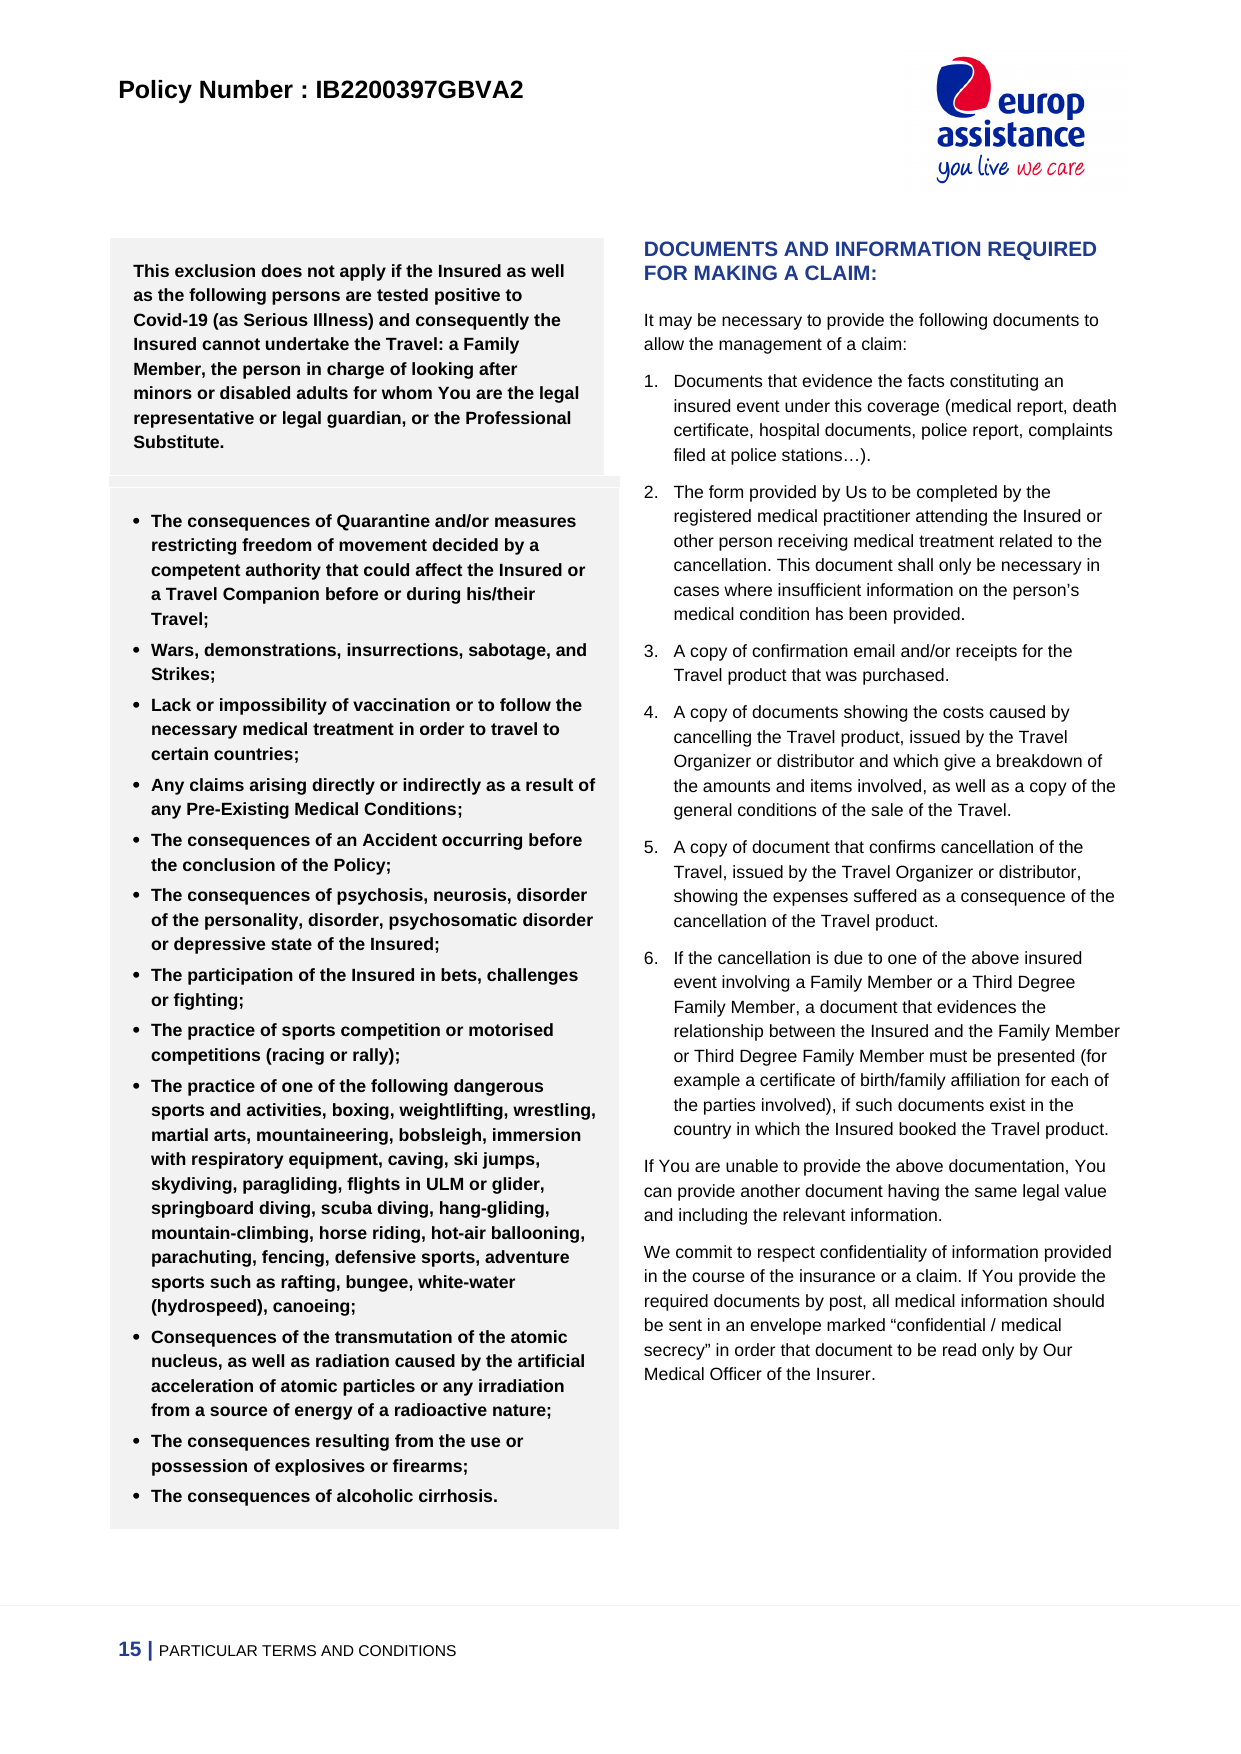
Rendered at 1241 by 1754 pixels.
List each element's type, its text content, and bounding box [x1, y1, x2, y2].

text If You are unable to provide the above documentation, You can provide another document having the same legal value and including the relevant information. [644, 1156, 1122, 1225]
list The consequences of alcoholic cirrhosis. [110, 1462, 619, 1529]
picture [900, 50, 1130, 193]
list The practice of sports competition or motorised competitions (racing or rally); [110, 996, 619, 1051]
text This exclusion does not apply if the Insured as well as the following persons are tested positive to Covid-19 (as Serious Illness) and consequently the Insured cannot undertake the Travel: a Family Member, the person in charge of looking after minors or disabled adults for whom You are the legal representative or legal guardian, or the Professional Substitute. [110, 238, 604, 475]
list Wars, demonstrations, insurrections, sabotage, and Strikes; [110, 615, 619, 671]
list A copy of confirmation email and/or receipts for the Travel product that was purchased. [644, 641, 1122, 686]
text We commit to respect confidentiality of information provided in the course of the insurance or a claim. If You provide the required documents by post, all medical information should be sent in an envelope marked “confidential / medical secrecy” in order that document to be read only by Our Medical Officer of the Insurer. [644, 1242, 1122, 1384]
list The practice of one of the following dangerous sports and activities, boxing, weightlifting, wrestling, martial arts, mountaineering, bobsleigh, immersion with respiratory equipment, caving, ski jumps, skydiving, paragliding, flights in ULM or glider, springboard diving, scuba diving, hang-gliding, mountain-climbing, horse riding, hot-air ballooning, parachuting, fencing, defensive sports, adventure sports such as rafting, bungee, white-water (hydrospeed), canoeing; [110, 1051, 619, 1303]
list Documents that evidence the facts constituting an insured event under this coverage (medical report, death certificate, hospital documents, police report, complaints filed at police stations…). [644, 371, 1122, 465]
list A copy of document that confirms cancellation of the Travel, issued by the Travel Organizer or distributor, showing the expenses suffered as a consequence of the cancellation of the Travel product. [644, 837, 1122, 931]
list The consequences of Quarantine and/or measures restricting freedom of movement decided by a competent authority that could affect the Insured or a Travel Companion before or during his/their Travel; [110, 488, 619, 615]
list The form provided by Us to be completed by the registered medical practitioner attending the Insured or other person receiving medical treatment related to the cancellation. This document shall only be necessary in cases where insufficient information on the person’s medical condition has been provided. [644, 481, 1122, 624]
text It may be necessary to provide the following documents to allow the management of a claim: [644, 309, 1122, 354]
list Any claims arising directly or indirectly as a result of any Pre-Existing Medical Conditions; [110, 750, 619, 806]
list Lack or impossibility of vaccination or to follow the necessary medical treatment in order to travel to certain countries; [110, 671, 619, 750]
subtitle DOCUMENTS AND INFORMATION REQUIRED FOR MAKING A CLAIM: [644, 237, 1122, 284]
list The consequences of an Accident occurring before the conclusion of the Policy; [110, 806, 619, 861]
list The participation of the Insured in bets, challenges or fighting; [110, 941, 619, 996]
list A copy of documents showing the costs caused by cancelling the Travel product, issued by the Travel Organizer or distributor and which give a breakdown of the amounts and items involved, as well as a copy of the general conditions of the sale of the Travel. [644, 702, 1122, 821]
list If the cancellation is due to one of the above insured event involving a Family Member or a Third Degree Family Member, a document that evidences the relationship between the Insured and the Family Member or Third Degree Family Member must be presented (for example a certificate of birth/family affiliation for each of the parties involved), if such documents exist in the country in which the Insured booked the Travel product. [644, 947, 1122, 1139]
list The consequences of psychosis, neurosis, disorder of the personality, disorder, psychosomatic disorder or depressive state of the Insured; [110, 861, 619, 941]
list Consequences of the transmutation of the atomic nucleus, as well as radiation caused by the artificial acceleration of atomic particles or any irradiation from a source of energy of a radioactive nature; [110, 1303, 619, 1407]
list The consequences resulting from the use or possession of explosives or firearms; [110, 1407, 619, 1462]
